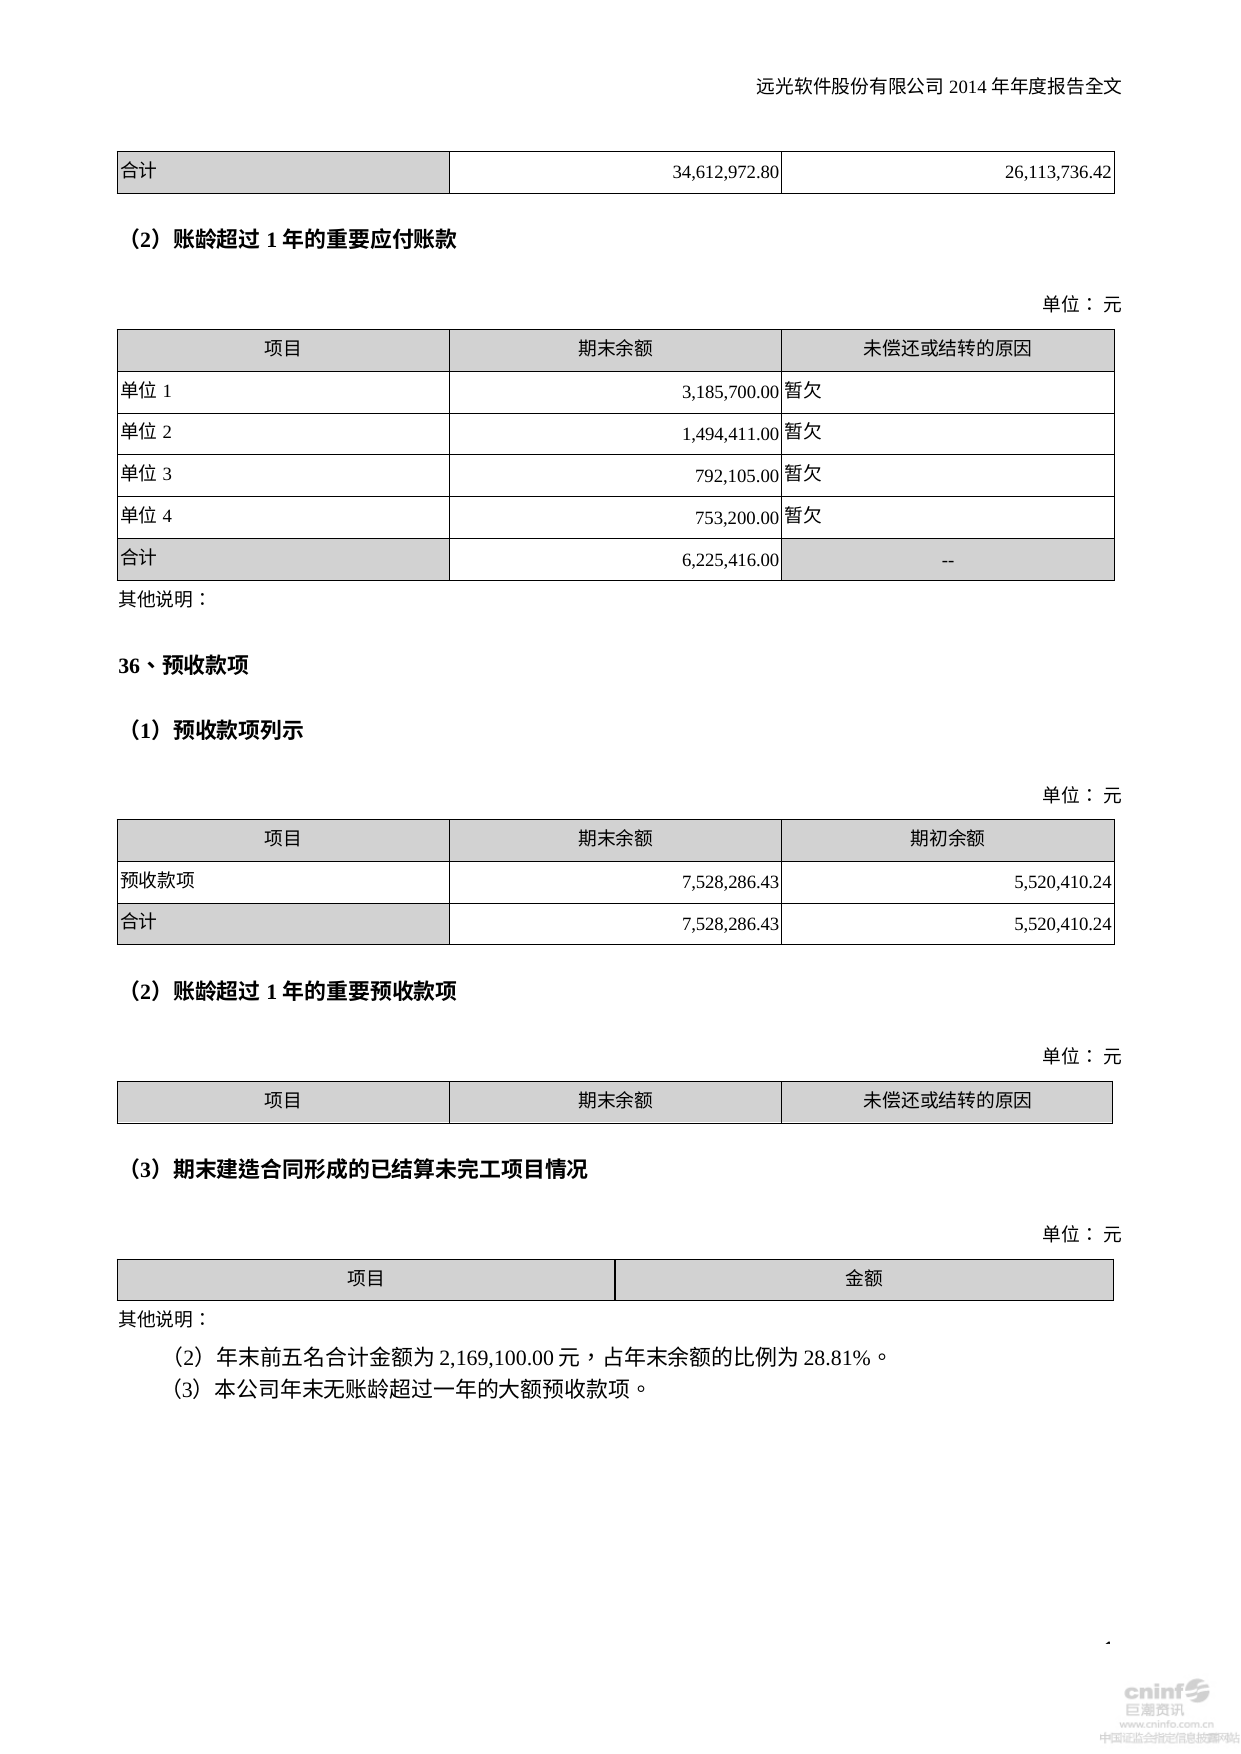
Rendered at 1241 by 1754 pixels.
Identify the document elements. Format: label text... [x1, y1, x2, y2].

subtitle 36、预收款项 [118, 650, 1240, 680]
subtitle （2）账龄超过 1 年的重要应付账款 [118, 224, 1240, 254]
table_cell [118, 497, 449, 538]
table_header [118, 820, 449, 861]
text 单位： 元 [102, 1043, 1122, 1069]
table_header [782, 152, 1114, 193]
subtitle （2）年末前五名合计金额为2,169,100.00元，占年末余额的比例为28.81%。 [161, 1342, 1240, 1371]
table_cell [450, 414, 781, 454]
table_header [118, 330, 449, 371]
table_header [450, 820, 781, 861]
text 其他说明： [118, 586, 1240, 612]
text 单位： 元 [102, 292, 1122, 317]
picture [1099, 1673, 1241, 1754]
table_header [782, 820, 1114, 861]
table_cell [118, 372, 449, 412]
text 其他说明： [118, 1307, 1240, 1332]
subtitle （3）期末建造合同形成的已结算未完工项目情况 [118, 1154, 1240, 1184]
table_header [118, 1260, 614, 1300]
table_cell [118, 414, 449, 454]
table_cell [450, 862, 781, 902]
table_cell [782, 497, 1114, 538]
text 单位： 元 [102, 1222, 1122, 1247]
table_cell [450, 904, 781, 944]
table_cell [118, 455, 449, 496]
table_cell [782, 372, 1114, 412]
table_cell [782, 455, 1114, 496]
subtitle （1）预收款项列示 [118, 714, 1240, 744]
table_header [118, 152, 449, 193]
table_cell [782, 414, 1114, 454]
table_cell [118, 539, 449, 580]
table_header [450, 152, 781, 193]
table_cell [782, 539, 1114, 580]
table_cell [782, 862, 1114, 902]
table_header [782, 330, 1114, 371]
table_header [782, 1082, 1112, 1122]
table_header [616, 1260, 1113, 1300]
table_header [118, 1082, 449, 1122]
subtitle （3）本公司年末无账龄超过一年的大额预收款项。 [160, 1373, 1240, 1403]
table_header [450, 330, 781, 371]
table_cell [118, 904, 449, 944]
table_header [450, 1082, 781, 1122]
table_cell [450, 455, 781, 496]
subtitle （2）账龄超过 1 年的重要预收款项 [118, 976, 1240, 1006]
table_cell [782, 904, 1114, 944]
text 单位： 元 [102, 782, 1122, 807]
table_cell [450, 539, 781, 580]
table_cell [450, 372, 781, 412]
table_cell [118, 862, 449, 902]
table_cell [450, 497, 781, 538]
